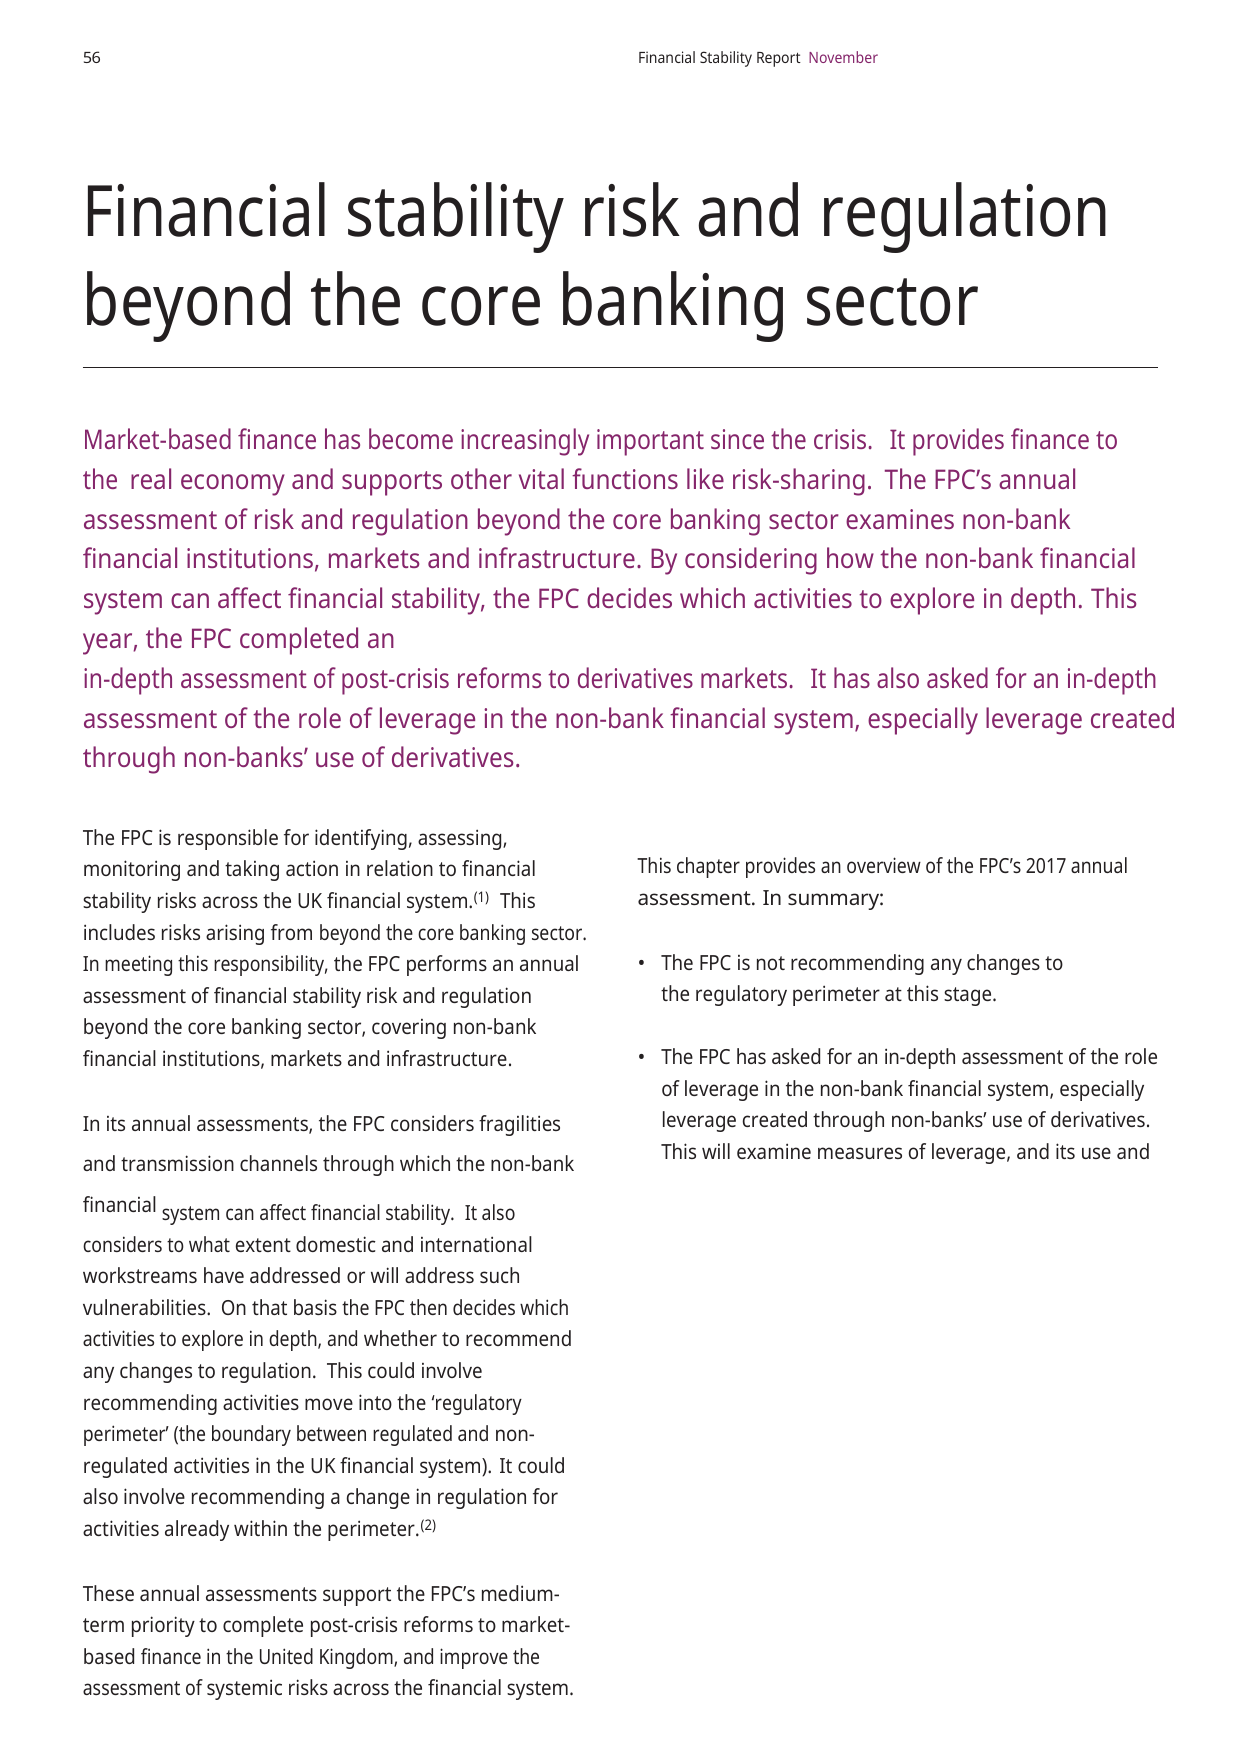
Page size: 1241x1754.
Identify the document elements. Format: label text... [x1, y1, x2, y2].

text In its annual assessments, the FPC considers fragilities and transmission channels through which the non-bank financial system can affect financial stability. It also considers to what extent domestic and international workstreams have addressed or will address such vulnerabilities. On that basis the FPC then decides which activities to explore in depth, and whether to recommend any changes to regulation. This could involve recommending activities move into the ‘regulatory perimeter’ (the boundary between regulated and non-regulated activities in the UK financial system). It could also involve recommending a change in regulation for activities already within the perimeter.(2) [83, 1109, 591, 1542]
list The FPC has asked for an in-depth assessment of the role of leverage in the non-bank financial system, especially leverage created through non-banks’ use of derivatives. This will examine measures of leverage, and its use and [637, 1042, 1175, 1166]
text The FPC is responsible for identifying, assessing, monitoring and taking action in relation to financial stability risks across the UK financial system.(1) This includes risks arising from beyond the core banking sector. In meeting this responsibility, the FPC performs an annual assessment of financial stability risk and regulation beyond the core banking sector, covering non-bank financial institutions, markets and infrastructure. [83, 823, 600, 1072]
text This chapter provides an overview of the FPC’s 2017 annual assessment. In summary: [637, 851, 1176, 911]
text in-depth assessment of post-crisis reforms to derivatives markets. It has also asked for an in-depth assessment of the role of leverage in the non-bank financial system, especially leverage created through non-banks’ use of derivatives. [83, 659, 1181, 776]
list The FPC is not recommending any changes to the regulatory perimeter at this stage. [637, 948, 1091, 1008]
text These annual assessments support the FPC’s medium-term priority to complete post-crisis reforms to market-based finance in the United Kingdom, and improve the assessment of systemic risks across the financial system. [83, 1579, 600, 1702]
text Market-based finance has become increasingly important since the crisis. It provides finance to the real economy and supports other vital functions like risk-sharing. The FPC’s annual assessment of risk and regulation beyond the core banking sector examines non-bank financial institutions, markets and infrastructure. By considering how the non-bank financial system can affect financial stability, the FPC decides which activities to explore in depth. This year, the FPC completed an [83, 421, 1153, 656]
subtitle Financial stability risk and regulation beyond the core banking sector [83, 163, 1181, 346]
